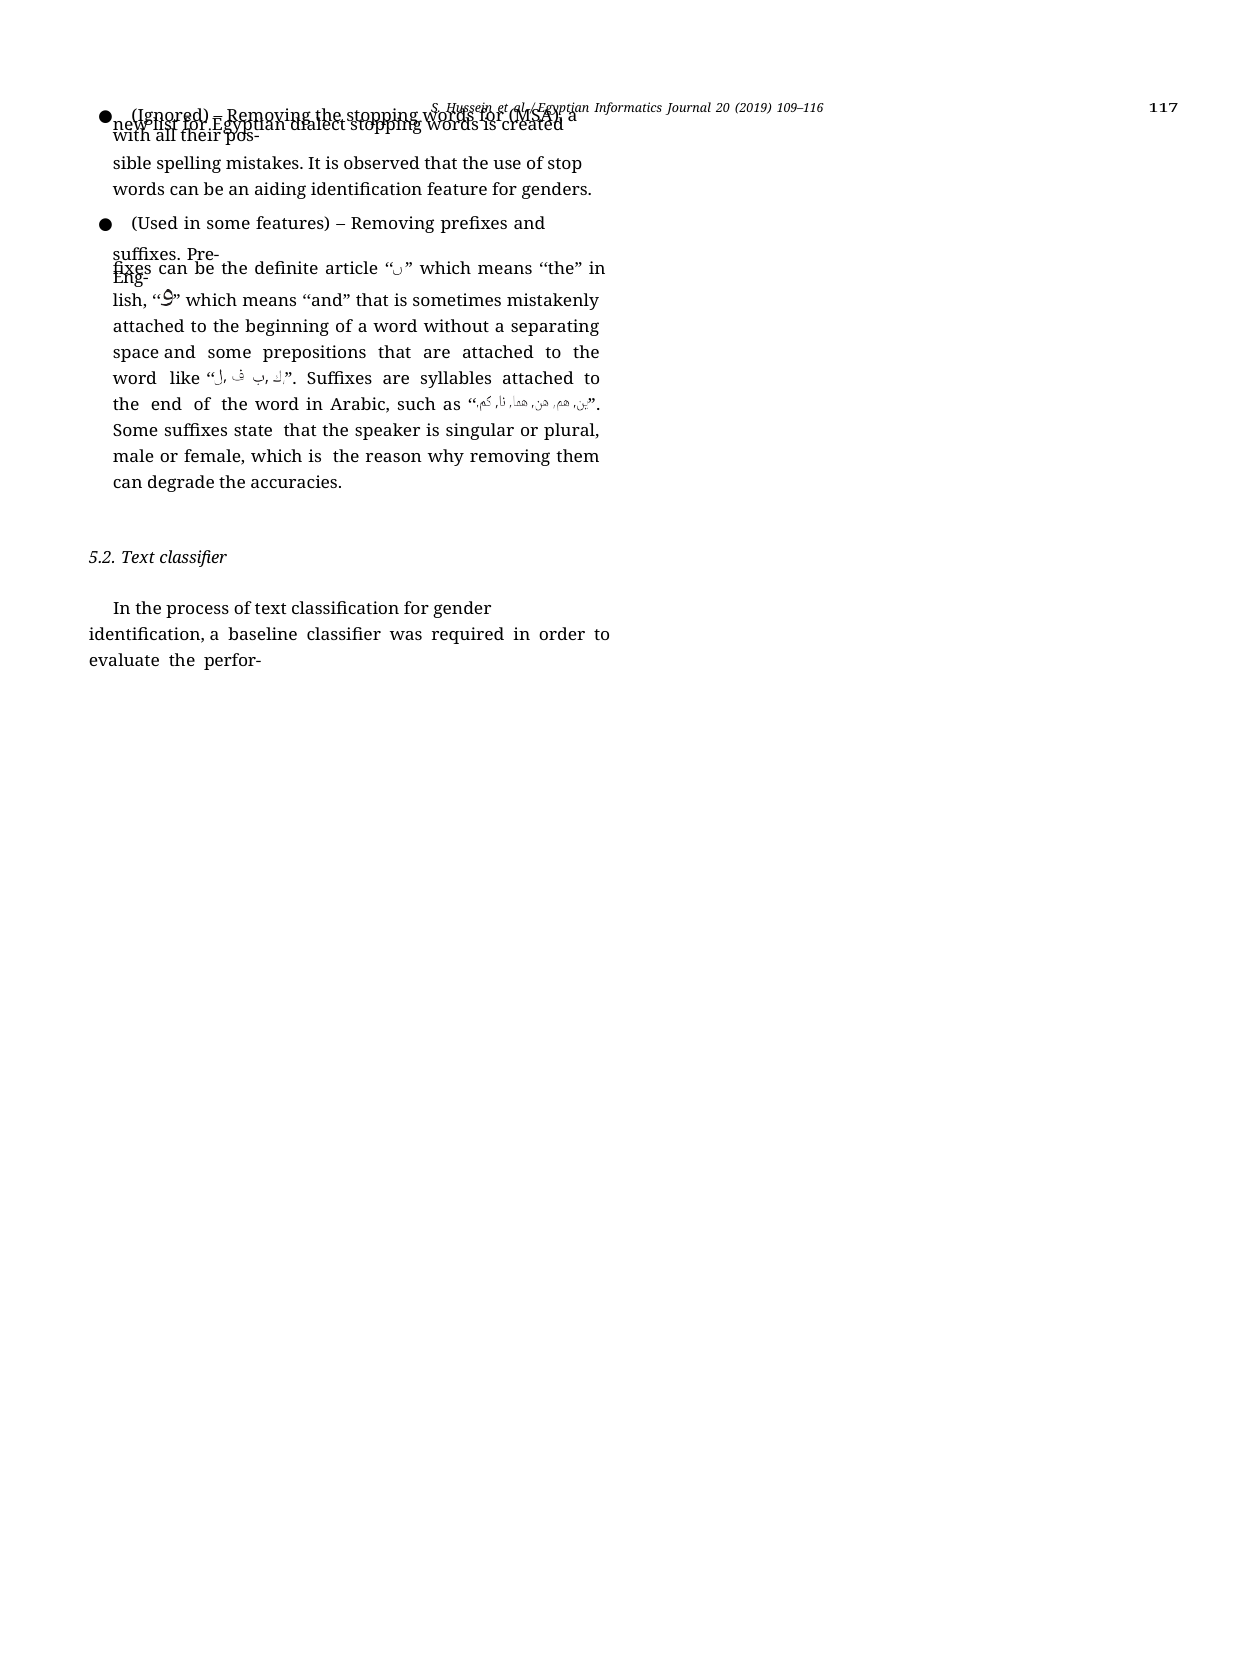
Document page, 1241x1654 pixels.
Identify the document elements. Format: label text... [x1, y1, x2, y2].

picture [393, 267, 406, 275]
text fixes can be the definite article ‘‘” which means ‘‘the” in Eng- [113, 267, 612, 285]
picture [214, 369, 244, 385]
list (Ignored) – Removing the stopping words for (MSA), a new list for Egyptian dialect stopping words is created with all their pos- [98, 112, 600, 147]
text lish, ‘‘” which means ‘‘and” that is sometimes mistakenly attached to the beginning of a word without a separating space and some prepositions that are attached to the word like ‘‘ ”. Suffixes are syllables attached to the end of the word in Arabic, such as ‘‘”. Some suffixes state that the speaker is singular or plural, male or female, which is the reason why removing them can degrade the accuracies. [113, 288, 600, 493]
picture [253, 370, 285, 385]
list Text classifier [89, 546, 612, 568]
picture [160, 289, 173, 306]
text In the process of text classification for gender identification, a baseline classifier was required in order to evaluate the perfor- [88, 597, 612, 672]
picture [477, 395, 588, 411]
text sible spelling mistakes. It is observed that the use of stop words can be an aiding identification feature for genders. [113, 152, 612, 201]
list (Used in some features) – Removing prefixes and suffixes. Pre- [98, 204, 612, 267]
